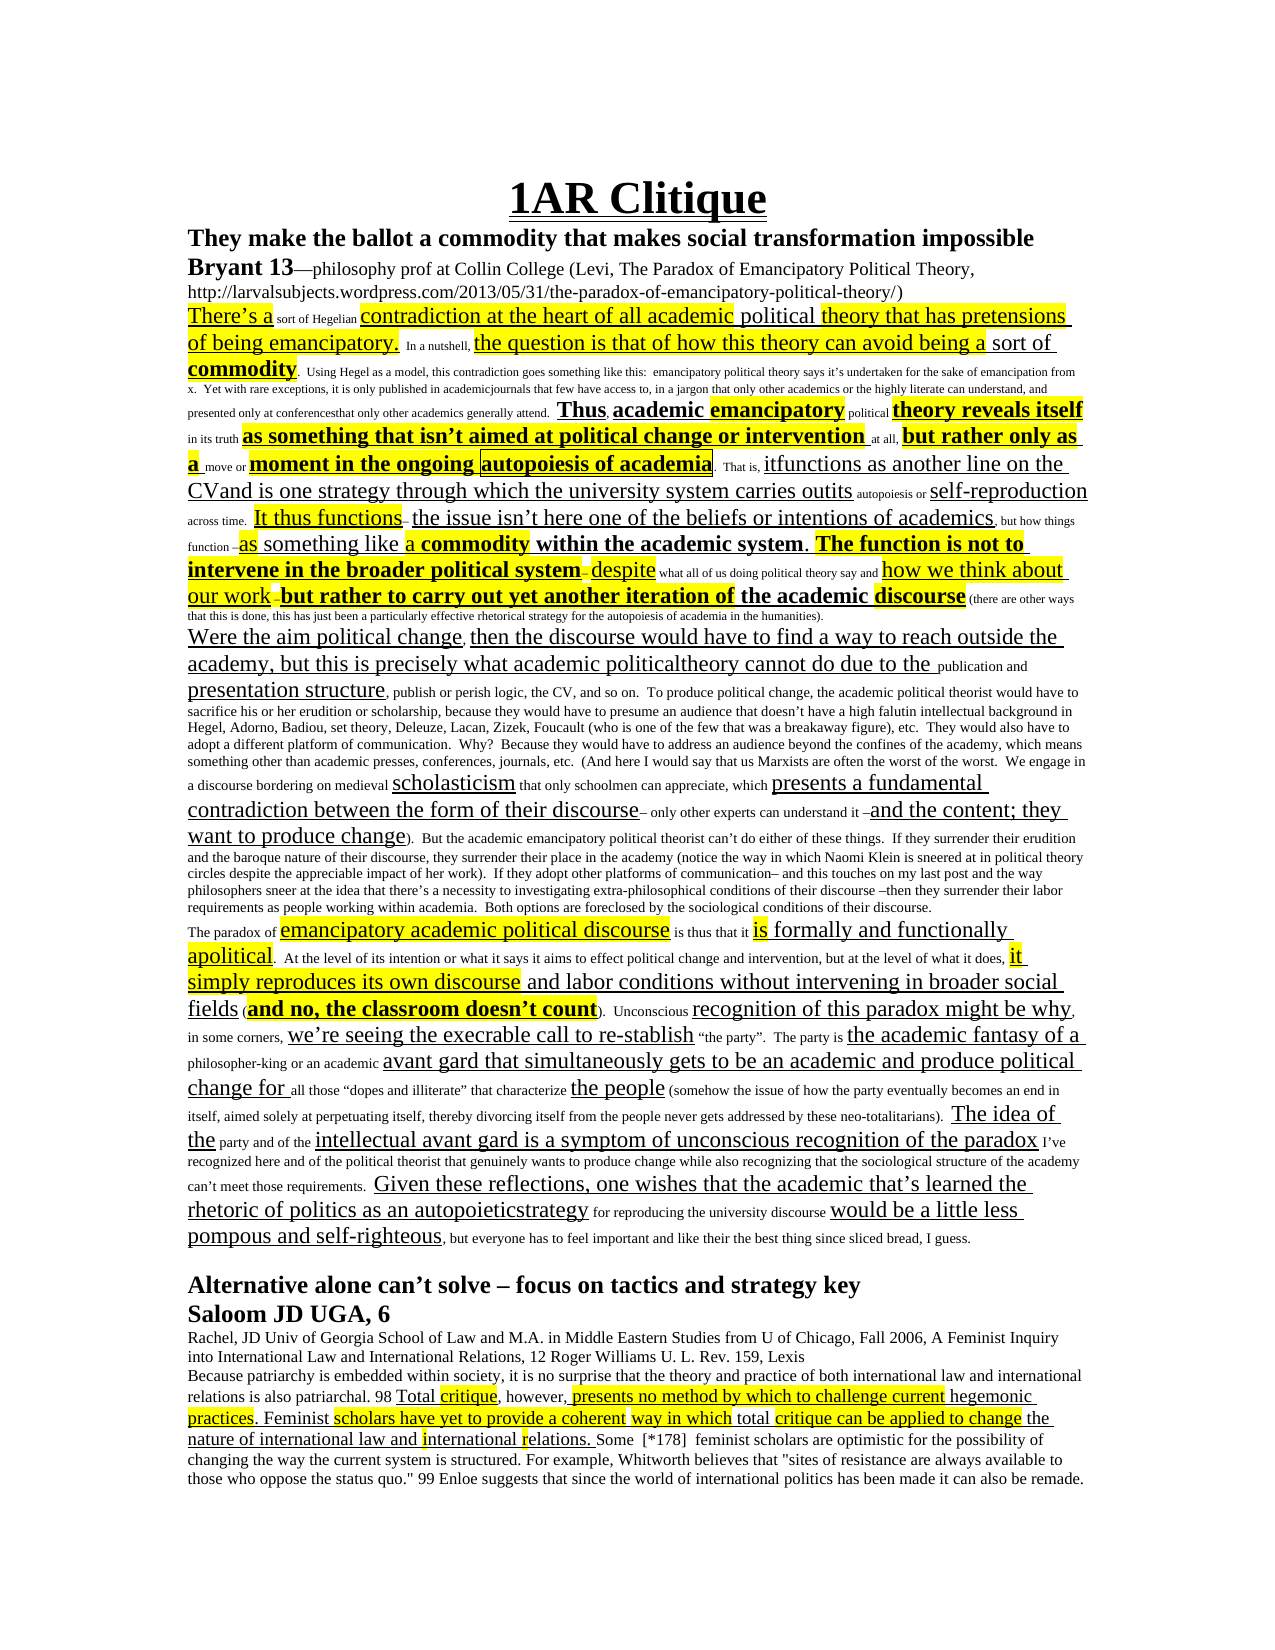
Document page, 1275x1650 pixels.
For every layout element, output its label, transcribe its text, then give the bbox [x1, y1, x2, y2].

text There’s a sort of Hegelian contradiction at the heart of all academic political theory that has pretensions of being emancipatory. In a nutshell, the question is that of how this theory can avoid being a sort of commodity. Using Hegel as a model, this contradiction goes something like this: emancipatory political theory says it’s undertaken for the sake of emancipation from x. Yet with rare exceptions, it is only published in academicjournals that few have access to, in a jargon that only other academics or the highly literate can understand, and presented only at conferencesthat only other academics generally attend. Thus, academic emancipatory political theory reveals itself in its truth as something that isn’t aimed at political change or intervention at all, but rather only as a move or moment in the ongoing autopoiesis of academia. That is, itfunctions as another line on the CVand is one strategy through which the university system carries outits autopoiesis or self-reproduction across time. It thus functions– the issue isn’t here one of the beliefs or intentions of academics, but how things function –as something like a commodity within the academic system. The function is not to intervene in the broader political system– despite what all of us doing political theory say and how we think about our work –but rather to carry out yet another iteration of the academic discourse (there are other ways that this is done, this has just been a particularly effective rhetorical strategy for the autopoiesis of academia in the humanities). [187, 303, 1087, 623]
text Rachel, JD Univ of Georgia School of Law and M.A. in Middle Eastern Studies from U of Chicago, Fall 2006, A Feminist Inquiry into International Law and International Relations, 12 Roger Williams U. L. Rev. 159, Lexis [187, 1328, 1087, 1366]
text Were the aim political change, then the discourse would have to find a way to reach outside the academy, but this is precisely what academic politicaltheory cannot do due to the publication and presentation structure, publish or perish logic, the CV, and so on. To produce political change, the academic political theorist would have to sacrifice his or her erudition or scholarship, because they would have to presume an audience that doesn’t have a high falutin intellectual background in Hegel, Adorno, Badiou, set theory, Deleuze, Lacan, Zizek, Foucault (who is one of the few that was a breakaway figure), etc. They would also have to adopt a different platform of communication. Why? Because they would have to address an audience beyond the confines of the academy, which means something other than academic presses, conferences, journals, etc. (And here I would say that us Marxists are often the worst of the worst. We engage in a discourse bordering on medieval scholasticism that only schoolmen can appreciate, which presents a fundamental contradiction between the form of their discourse– only other experts can understand it –and the content; they want to produce change). But the academic emancipatory political theorist can’t do either of these things. If they surrender their erudition and the baroque nature of their discourse, they surrender their place in the academy (notice the way in which Naomi Klein is sneered at in political theory circles despite the appreciable impact of her work). If they adopt other platforms of communication– and this touches on my last post and the way philosophers sneer at the idea that there’s a necessity to investigating extra-philosophical conditions of their discourse –then they surrender their labor requirements as people working within academia. Both options are foreclosed by the sociological conditions of their discourse. [187, 623, 1087, 916]
text Saloom JD UGA, 6 [187, 1299, 1087, 1328]
subtitle 1AR Clitique [187, 171, 1087, 223]
text Alternative alone can’t solve – focus on tactics and strategy key [187, 1270, 1087, 1299]
text They make the ballot a commodity that makes social transformation impossible [187, 223, 1087, 252]
text Bryant 13—philosophy prof at Collin College (Levi, The Paradox of Emancipatory Political Theory, http://larvalsubjects.wordpress.com/2013/05/31/the-paradox-of-emancipatory-political-theory/) [187, 252, 1087, 303]
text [187, 1366, 1087, 1488]
text The paradox of emancipatory academic political discourse is thus that it is formally and functionally apolitical. At the level of its intention or what it says it aims to effect political change and intervention, but at the level of what it does, it simply reproduces its own discourse and labor conditions without intervening in broader social fields (and no, the classroom doesn’t count). Unconscious recognition of this paradox might be why, in some corners, we’re seeing the execrable call to re-stablish “the party”. The party is the academic fantasy of a philosopher-king or an academic avant gard that simultaneously gets to be an academic and produce political change for all those “dopes and illiterate” that characterize the people (somehow the issue of how the party eventually becomes an end in itself, aimed solely at perpetuating itself, thereby divorcing itself from the people never gets addressed by these neo-totalitarians). The idea of the party and of the intellectual avant gard is a symptom of unconscious recognition of the paradox I’ve recognized here and of the political theorist that genuinely wants to produce change while also recognizing that the sociological structure of the academy can’t meet those requirements. Given these reflections, one wishes that the academic that’s learned the rhetoric of politics as an autopoieticstrategy for reproducing the university discourse would be a little less pompous and self-righteous, but everyone has to feel important and like their the best thing since sliced bread, I guess. [187, 916, 1087, 1249]
